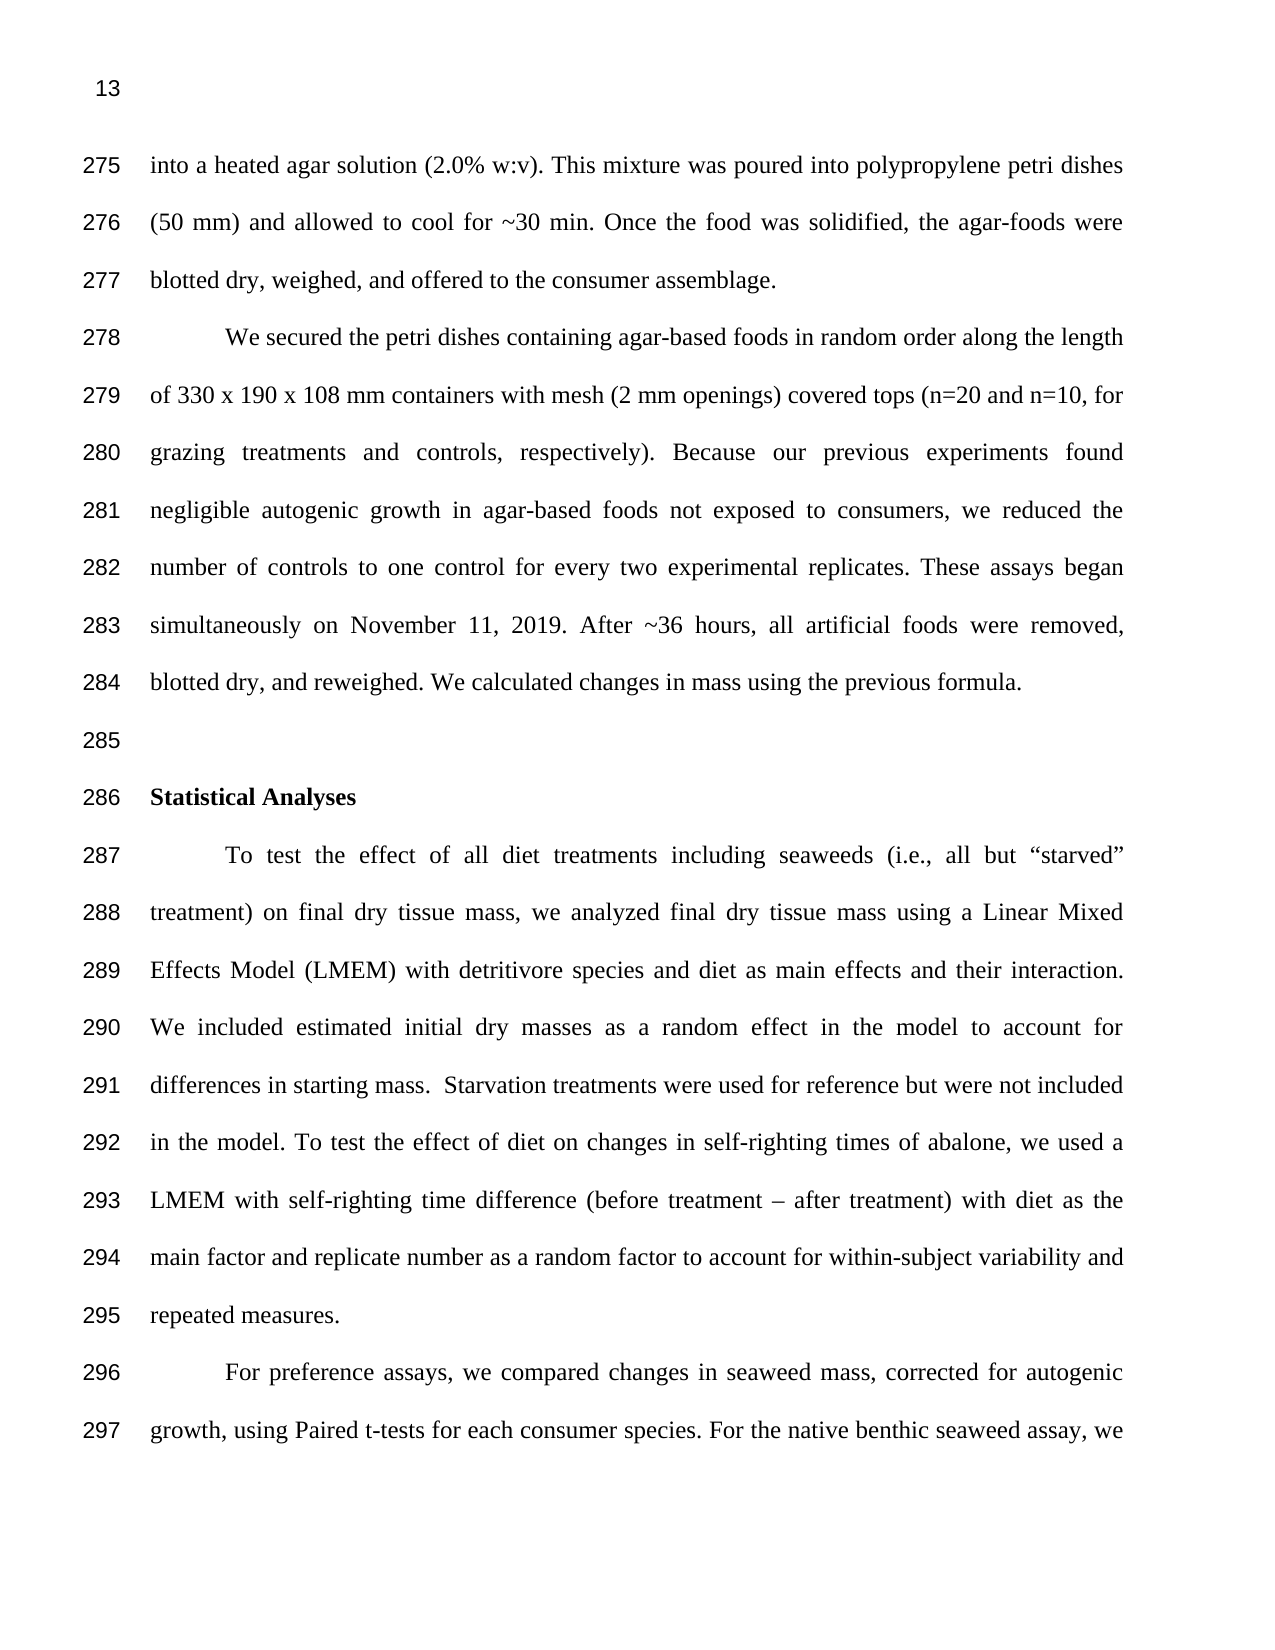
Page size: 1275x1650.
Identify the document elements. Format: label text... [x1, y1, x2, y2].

text We secured the petri dishes containing agar-based foods in random order along the length of 330 x 190 x 108 mm containers with mesh (2 mm openings) covered tops (n=20 and n=10, for grazing treatments and controls, respectively). Because our previous experiments found negligible autogenic growth in agar-based foods not exposed to consumers, we reduced the number of controls to one control for every two experimental replicates. These assays began simultaneously on November 11, 2019. After ~36 hours, all artificial foods were removed, blotted dry, and reweighed. We calculated changes in mass using the previous formula. [150, 322, 1125, 696]
text Statistical Analyses [150, 782, 1125, 811]
text To test the effect of all diet treatments including seaweeds (i.e., all but “starved” treatment) on final dry tissue mass, we analyzed final dry tissue mass using a Linear Mixed Effects Model (LMEM) with detritivore species and diet as main effects and their interaction. We included estimated initial dry masses as a random effect in the model to account for differences in starting mass. Starvation treatments were used for reference but were not included in the model. To test the effect of diet on changes in self-righting times of abalone, we used a LMEM with self-righting time difference (before treatment – after treatment) with diet as the main factor and replicate number as a random factor to account for within-subject variability and repeated measures. [150, 840, 1125, 1329]
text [150, 1357, 1125, 1444]
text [150, 150, 1125, 294]
